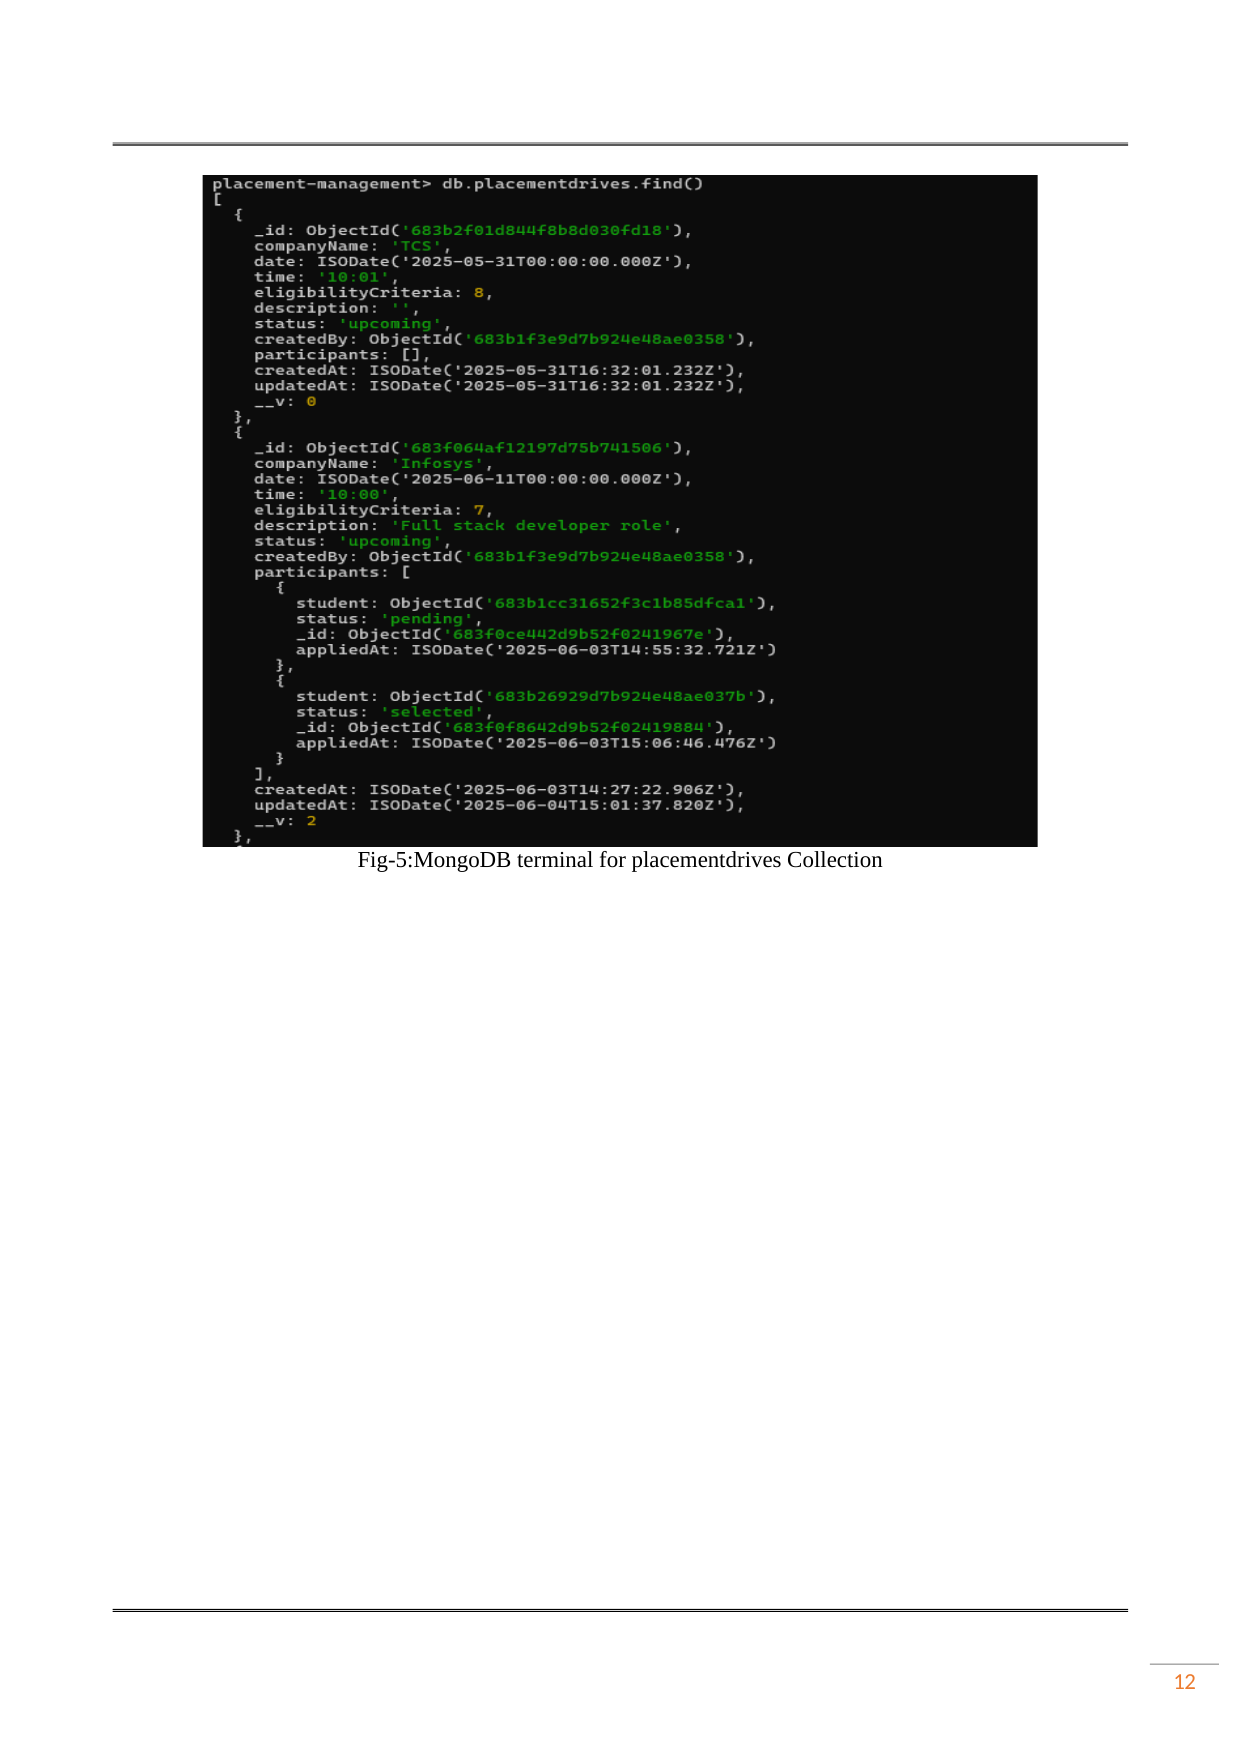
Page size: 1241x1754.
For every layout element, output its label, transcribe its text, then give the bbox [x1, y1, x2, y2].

picture [202, 175, 1038, 847]
text Fig-5:MongoDB terminal for placementdrives Collection [103, 846, 1137, 873]
